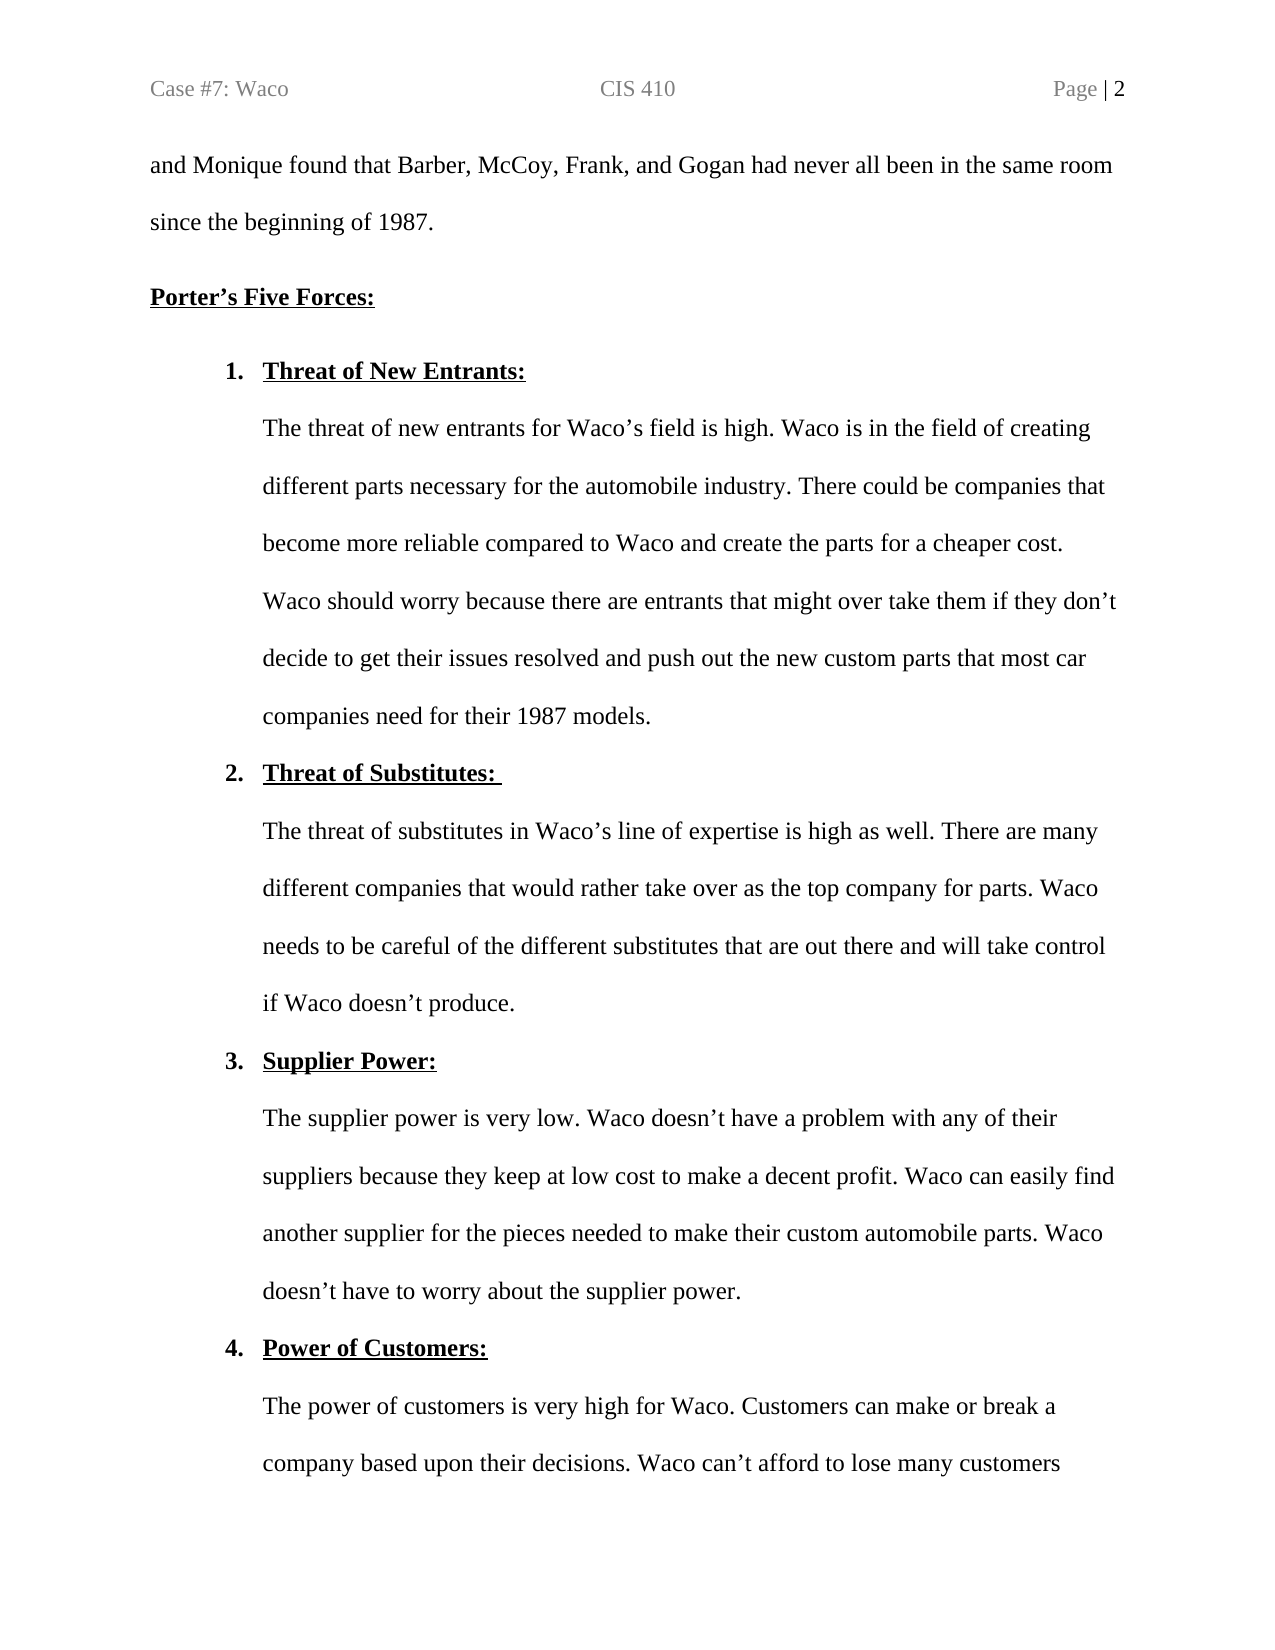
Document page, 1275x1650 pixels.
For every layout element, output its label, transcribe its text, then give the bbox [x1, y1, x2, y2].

list Power of Customers: [225, 1333, 1125, 1362]
list Supplier Power: [225, 1046, 1125, 1074]
list Threat of Substitutes: [225, 758, 1125, 787]
text Porter’s Five Forces: [150, 282, 1125, 310]
text The threat of new entrants for Waco’s field is high. Waco is in the field of creating different parts necessary for the automobile industry. There could be companies that become more reliable compared to Waco and create the parts for a cheaper cost. Waco should worry because there are entrants that might over take them if they don’t decide to get their issues resolved and push out the new custom parts that most car companies need for their 1987 models. [262, 413, 1125, 729]
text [150, 150, 1125, 236]
text The supplier power is very low. Waco doesn’t have a problem with any of their suppliers because they keep at low cost to make a decent profit. Waco can easily find another supplier for the pieces needed to make their custom automobile parts. Waco doesn’t have to worry about the supplier power. [262, 1103, 1125, 1304]
list Threat of New Entrants: [225, 356, 1125, 384]
text The threat of substitutes in Waco’s line of expertise is high as well. There are many different companies that would rather take over as the top company for parts. Waco needs to be careful of the different substitutes that are out there and will take control if Waco doesn’t produce. [262, 816, 1125, 1017]
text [262, 1391, 1125, 1477]
